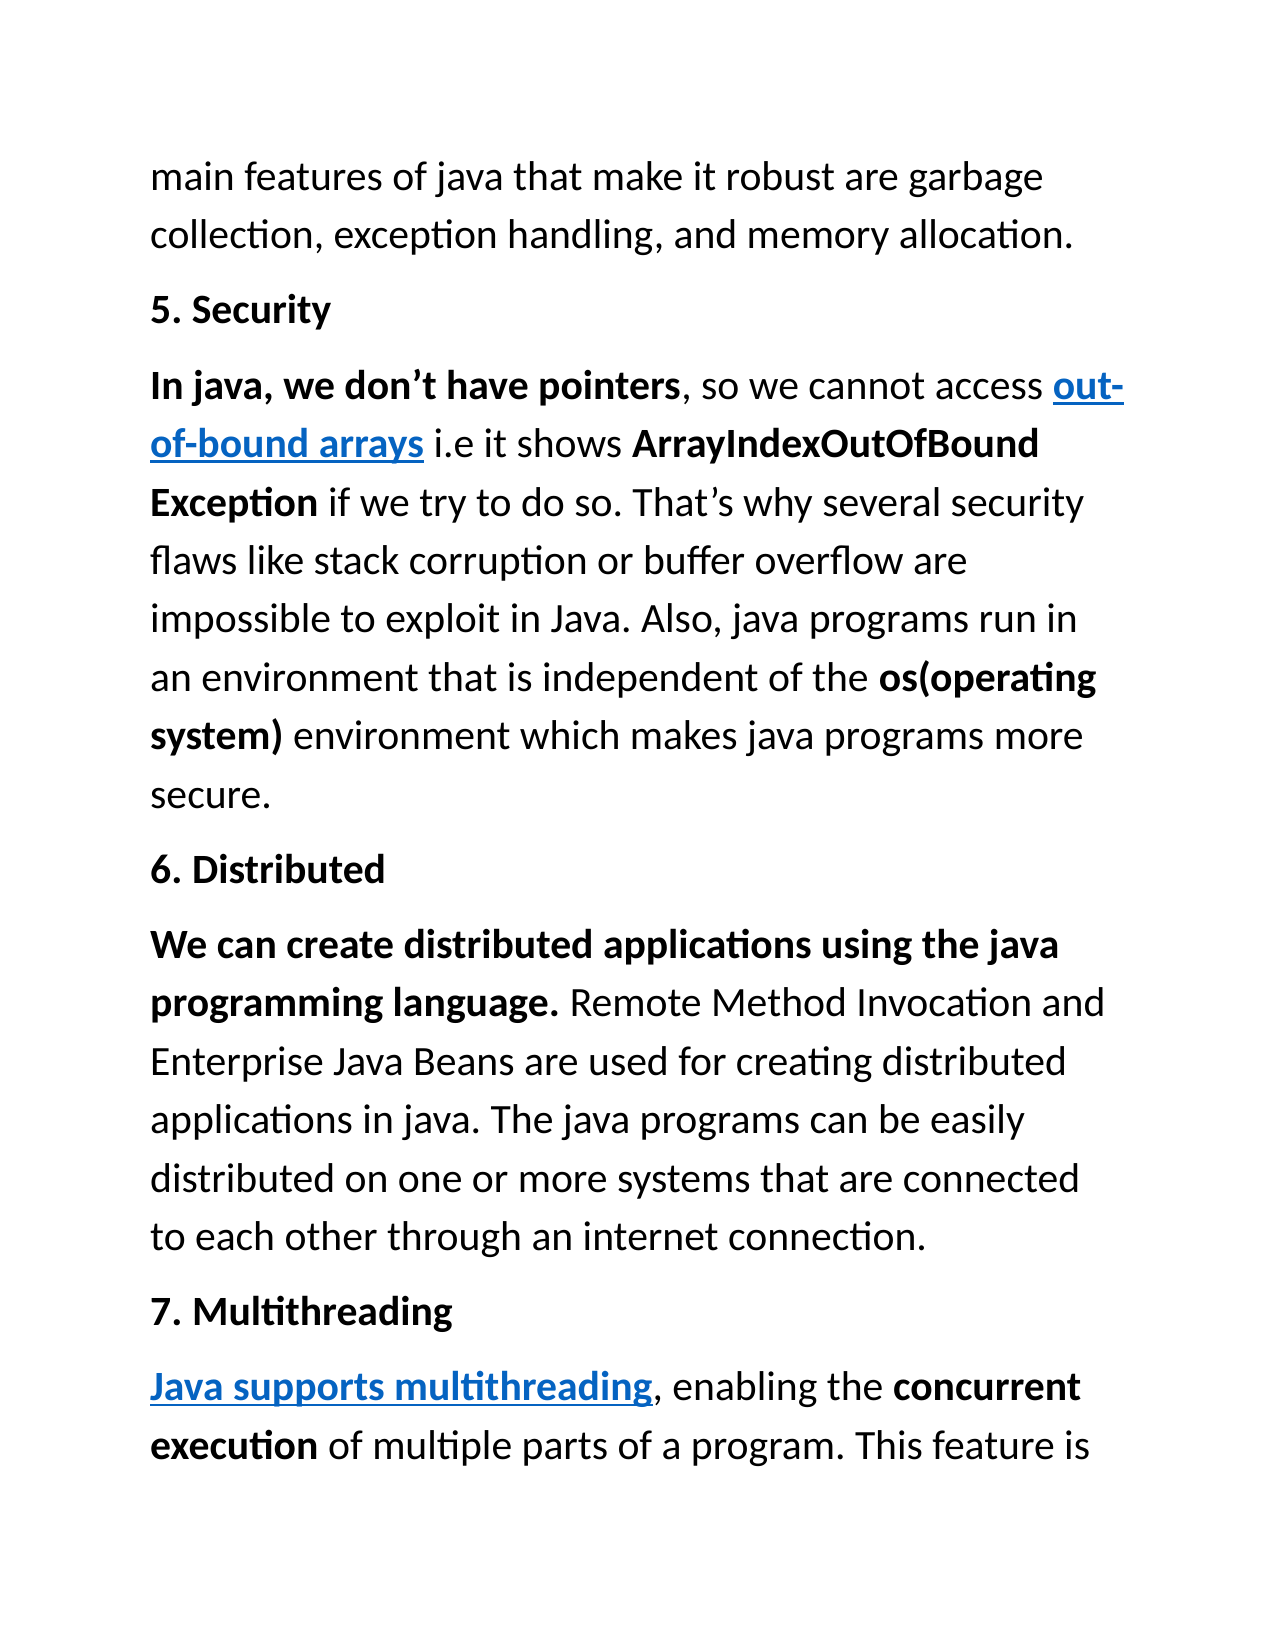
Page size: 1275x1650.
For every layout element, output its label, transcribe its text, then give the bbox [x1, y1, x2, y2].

text 5. Security [150, 283, 1125, 334]
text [150, 150, 1125, 259]
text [150, 1360, 1125, 1469]
text 7. Multithreading [150, 1285, 1125, 1336]
text 6. Distributed [150, 843, 1125, 894]
text In java, we don’t have pointers, so we cannot access out-of-bound arrays i.e it shows ArrayIndexOutOfBound Exception if we try to do so. That’s why several security flaws like stack corruption or buffer overflow are impossible to exploit in Java. Also, java programs run in an environment that is independent of the os(operating system) environment which makes java programs more secure. [150, 359, 1125, 818]
text We can create distributed applications using the java programming language. Remote Method Invocation and Enterprise Java Beans are used for creating distributed applications in java. The java programs can be easily distributed on one or more systems that are connected to each other through an internet connection. [150, 918, 1125, 1261]
